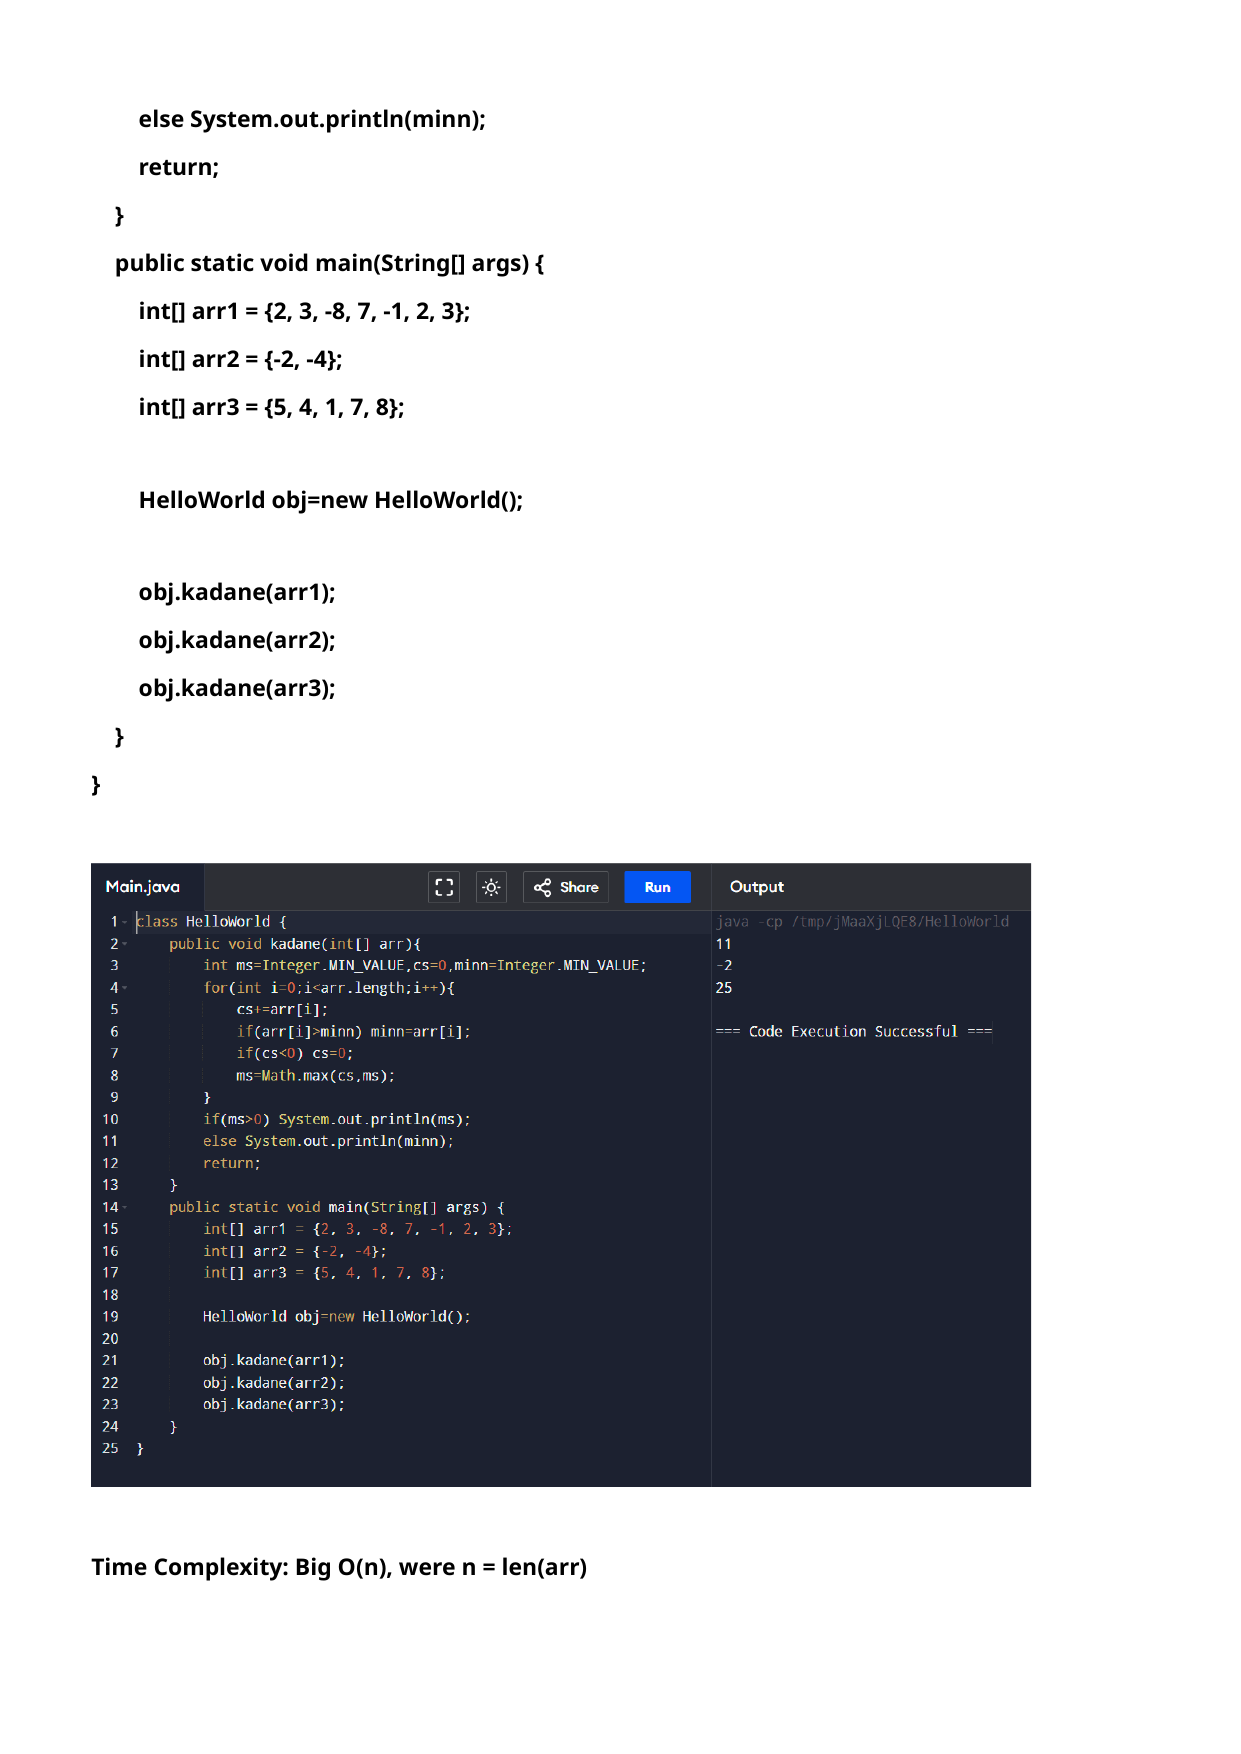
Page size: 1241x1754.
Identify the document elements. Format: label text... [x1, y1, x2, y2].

text } [91, 768, 1124, 799]
text public static void main(String[] args) { [91, 247, 1124, 278]
text int[] arr1 = {2, 3, -8, 7, -1, 2, 3}; [91, 295, 1124, 326]
picture [91, 863, 1032, 1487]
text return; [91, 151, 1124, 183]
text } [91, 720, 1124, 751]
text int[] arr2 = {-2, -4}; [91, 343, 1124, 374]
text Time Complexity: Big O(n), were n = len(arr) [91, 1551, 1124, 1583]
text obj.kadane(arr2); [91, 624, 1124, 655]
text obj.kadane(arr1); [91, 576, 1124, 607]
text obj.kadane(arr3); [91, 672, 1124, 703]
text int[] arr3 = {5, 4, 1, 7, 8}; [91, 391, 1124, 422]
text HelloWorld obj=new HelloWorld(); [91, 483, 1124, 515]
text else System.out.println(minn); [91, 103, 1124, 135]
text } [91, 199, 1124, 231]
